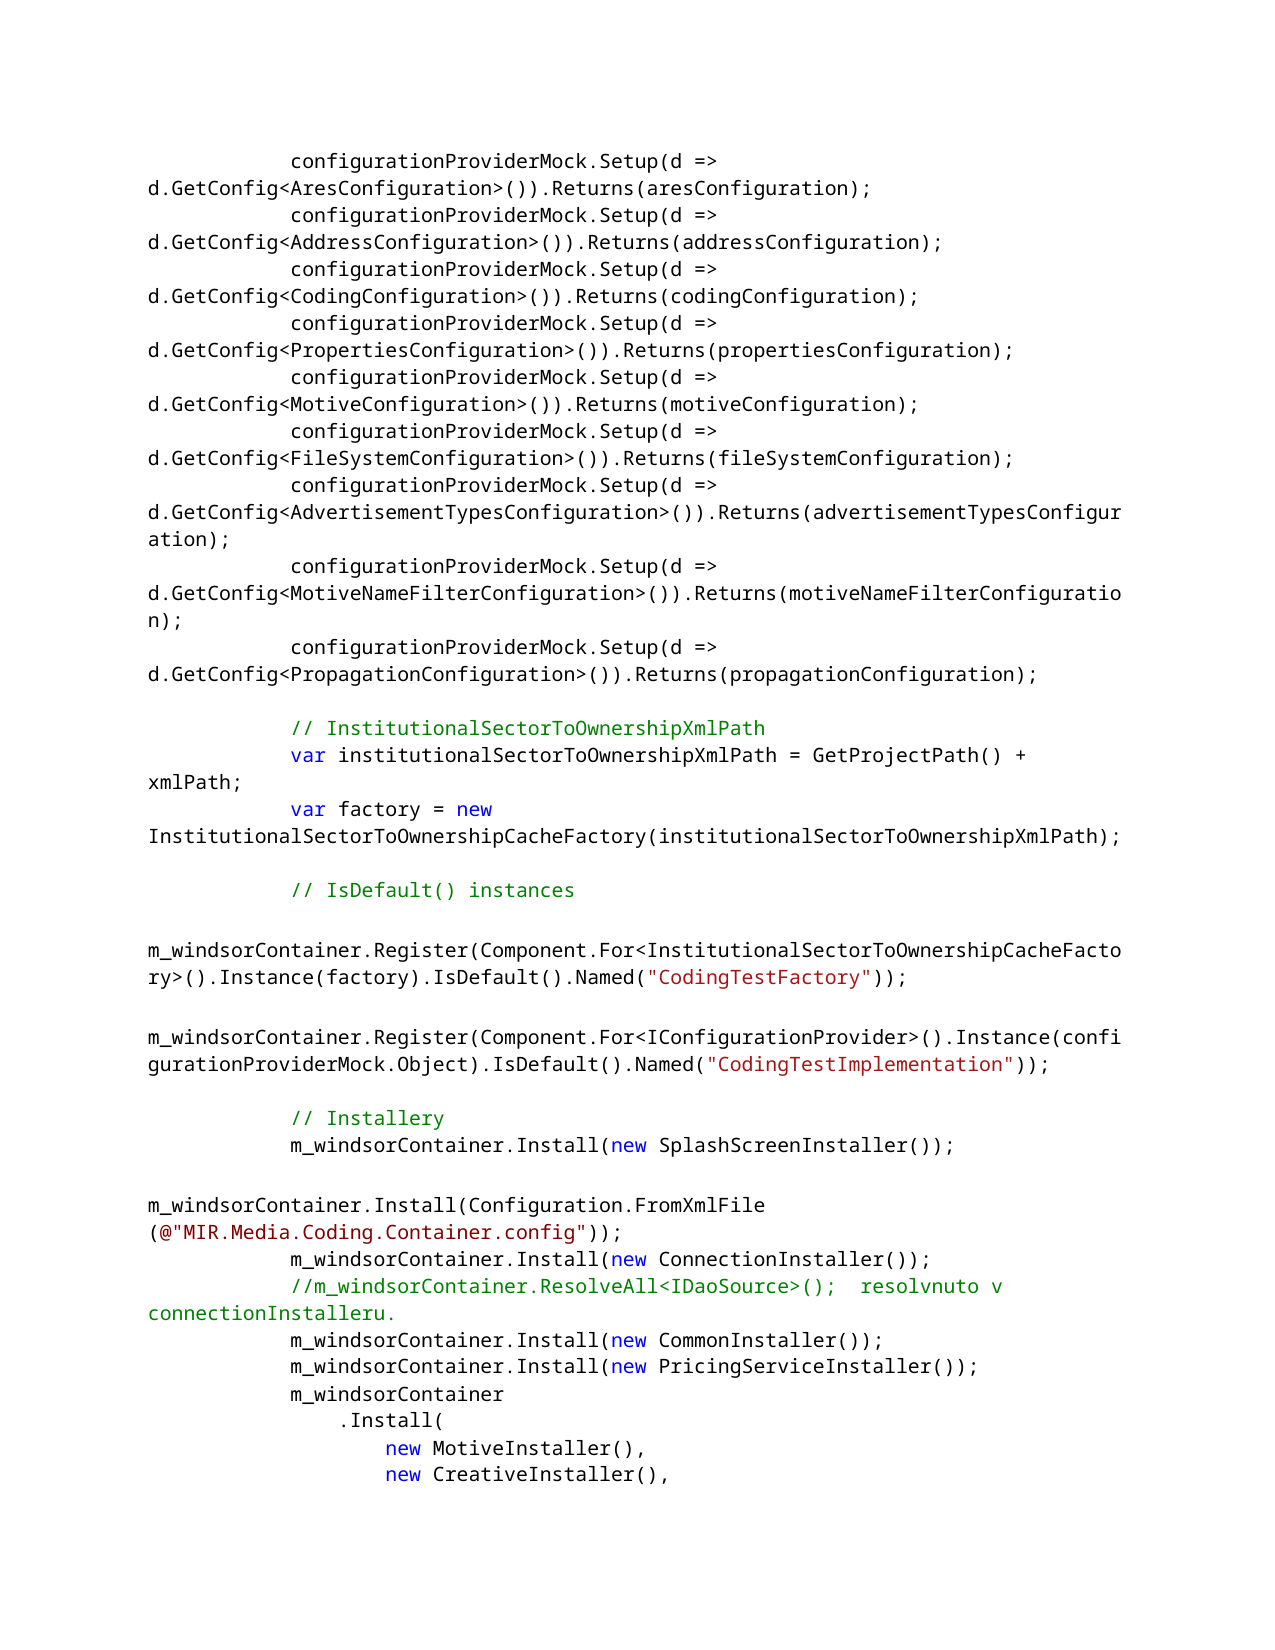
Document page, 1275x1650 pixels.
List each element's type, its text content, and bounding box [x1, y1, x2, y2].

text m_windsorContainer [148, 1380, 1127, 1407]
text var institutionalSectorToOwnershipXmlPath = GetProjectPath() + xmlPath; [148, 741, 1127, 795]
text var factory = new InstitutionalSectorToOwnershipCacheFactory(institutionalSectorToOwnershipXmlPath); [148, 795, 1127, 849]
text configurationProviderMock.Setup(d => d.GetConfig<MotiveNameFilterConfiguration>()).Returns(motiveNameFilterConfiguration); [148, 552, 1127, 633]
text // IsDefault() instances [148, 876, 1127, 903]
text m_windsorContainer.Register(Component.For<InstitutionalSectorToOwnershipCacheFactory>().Instance(factory).IsDefault().Named("CodingTestFactory")); [148, 903, 1127, 990]
text // InstitutionalSectorToOwnershipXmlPath [148, 714, 1127, 741]
text .Install( [148, 1407, 1127, 1434]
text // Installery [148, 1104, 1127, 1131]
text new MotiveInstaller(), [148, 1434, 1127, 1461]
text configurationProviderMock.Setup(d => d.GetConfig<AddressConfiguration>()).Returns(addressConfiguration); [148, 202, 1127, 256]
text m_windsorContainer.Install(new PricingServiceInstaller()); [148, 1353, 1127, 1380]
text configurationProviderMock.Setup(d => d.GetConfig<AresConfiguration>()).Returns(aresConfiguration); [148, 148, 1127, 202]
text configurationProviderMock.Setup(d => d.GetConfig<FileSystemConfiguration>()).Returns(fileSystemConfiguration); [148, 417, 1127, 471]
text //m_windsorContainer.ResolveAll<IDaoSource>(); resolvnuto v connectionInstalleru. [148, 1272, 1127, 1326]
text configurationProviderMock.Setup(d => d.GetConfig<CodingConfiguration>()).Returns(codingConfiguration); [148, 256, 1127, 309]
text m_windsorContainer.Install(new SplashScreenInstaller()); [148, 1131, 1127, 1158]
text new CreativeInstaller(), [148, 1461, 1127, 1488]
text configurationProviderMock.Setup(d => d.GetConfig<MotiveConfiguration>()).Returns(motiveConfiguration); [148, 363, 1127, 417]
text configurationProviderMock.Setup(d => d.GetConfig<PropertiesConfiguration>()).Returns(propertiesConfiguration); [148, 309, 1127, 363]
text m_windsorContainer.Install(new ConnectionInstaller()); [148, 1245, 1127, 1272]
text m_windsorContainer.Install(new CommonInstaller()); [148, 1326, 1127, 1353]
text m_windsorContainer.Install(Configuration.FromXmlFile(@"MIR.Media.Coding.Container.config")); [148, 1158, 1127, 1245]
text m_windsorContainer.Register(Component.For<IConfigurationProvider>().Instance(configurationProviderMock.Object).IsDefault().Named("CodingTestImplementation")); [148, 990, 1127, 1077]
text configurationProviderMock.Setup(d => d.GetConfig<PropagationConfiguration>()).Returns(propagationConfiguration); [148, 633, 1127, 687]
text configurationProviderMock.Setup(d => d.GetConfig<AdvertisementTypesConfiguration>()).Returns(advertisementTypesConfiguration); [148, 471, 1127, 552]
